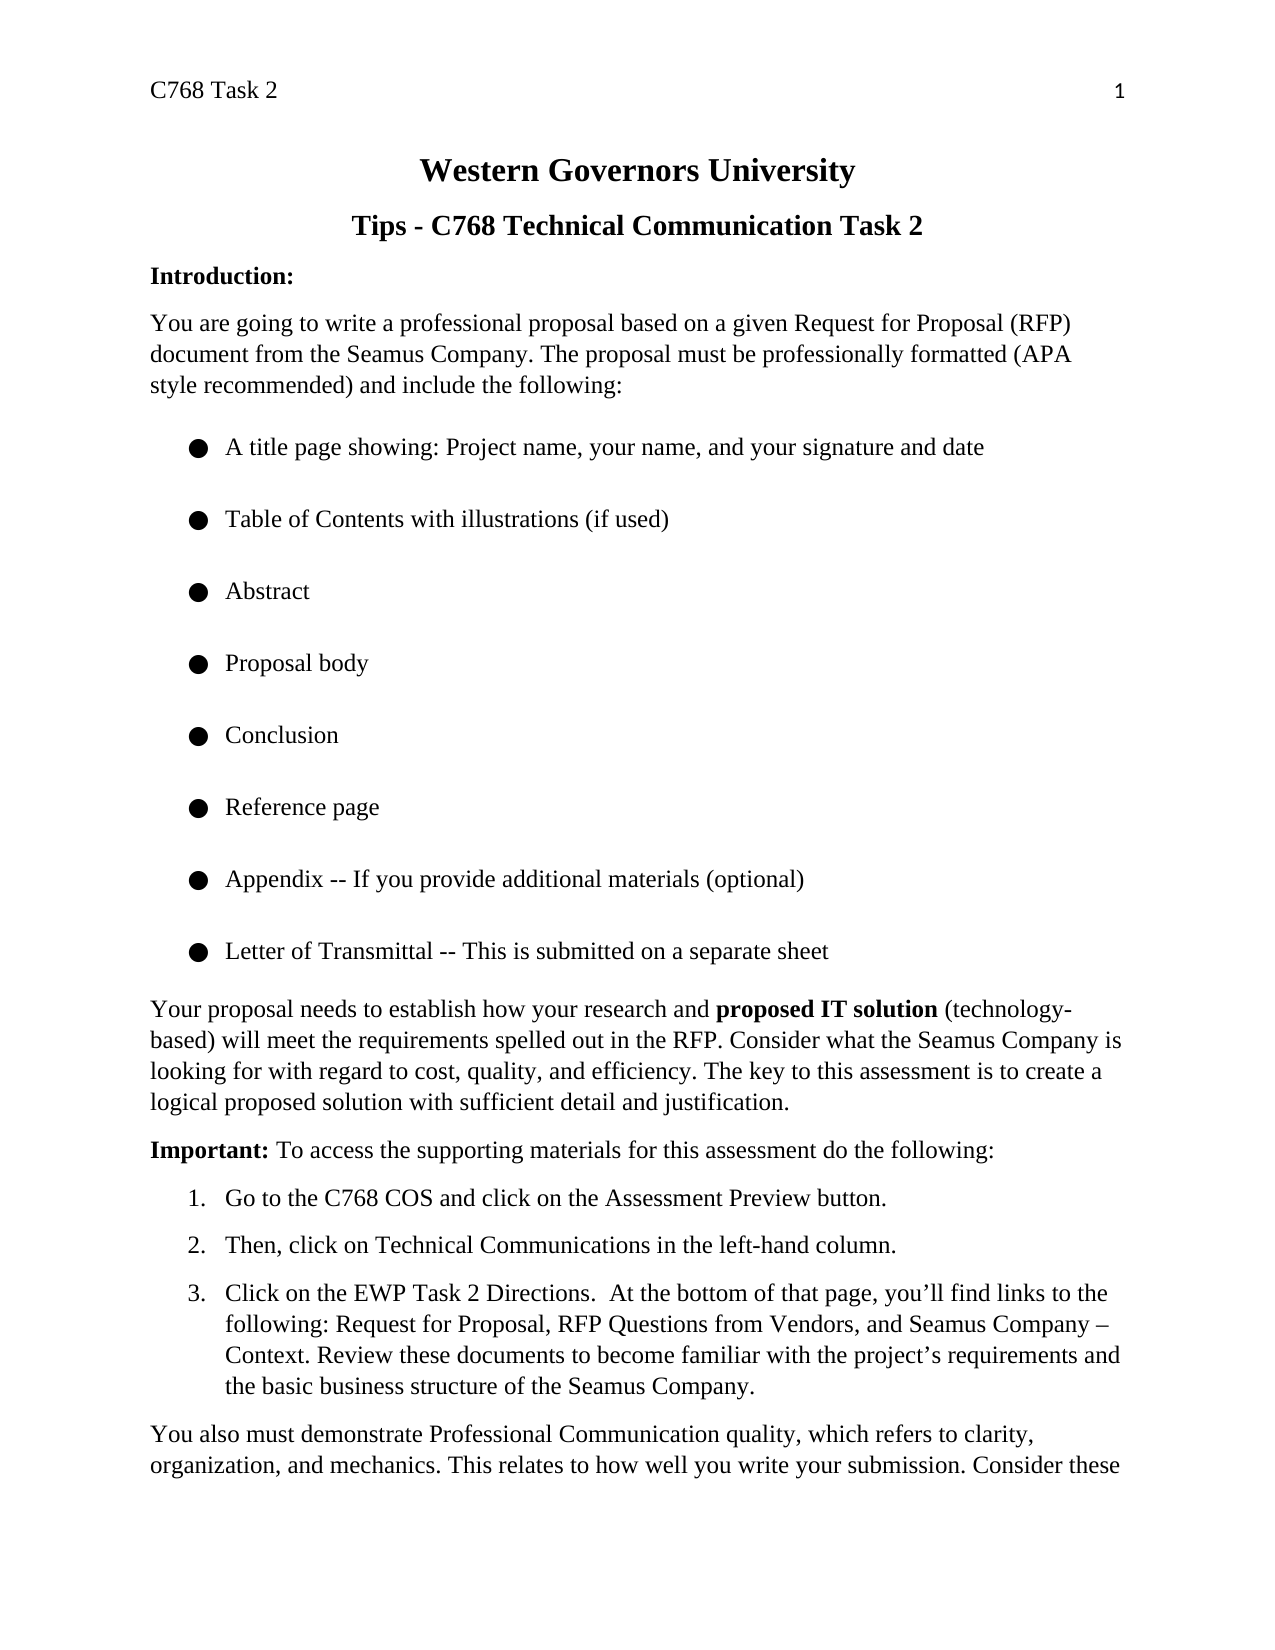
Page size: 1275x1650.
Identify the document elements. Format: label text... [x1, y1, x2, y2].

list Go to the C768 COS and click on the Assessment Preview button. [187, 1183, 1125, 1211]
list Letter of Transmittal -- This is submitted on a separate sheet [187, 922, 1125, 973]
text Introduction: [150, 261, 1125, 289]
text You are going to write a professional proposal based on a given Request for Proposal (RFP) document from the Seamus Company. The proposal must be professionally formatted (APA style recommended) and include the following: [150, 308, 1125, 399]
list Click on the EWP Task 2 Directions. At the bottom of that page, you’ll find links to the following: Request for Proposal, RFP Questions from Vendors, and Seamus Company – Context. Review these documents to become familiar with the project’s requirements and the basic business structure of the Seamus Company. [187, 1278, 1125, 1400]
text Western Governors University [150, 150, 1125, 188]
list Reference page [187, 778, 1125, 829]
list Table of Contents with illustrations (if used) [187, 490, 1125, 542]
list A title page showing: Project name, your name, and your signature and date [187, 418, 1125, 469]
list Proposal body [187, 634, 1125, 686]
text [150, 1419, 1125, 1479]
list Then, click on Technical Communications in the left-hand column. [187, 1230, 1125, 1259]
list Conclusion [187, 706, 1125, 757]
list Appendix -- If you provide additional materials (optional) [187, 850, 1125, 901]
text Tips - C768 Technical Communication Task 2 [150, 208, 1125, 242]
text Your proposal needs to establish how your research and proposed IT solution (technology-based) will meet the requirements spelled out in the RFP. Consider what the Seamus Company is looking for with regard to cost, quality, and efficiency. The key to this assessment is to create a logical proposed solution with sufficient detail and justification. [150, 994, 1125, 1116]
list Abstract [187, 562, 1125, 613]
text Important: To access the supporting materials for this assessment do the following: [150, 1135, 1125, 1164]
